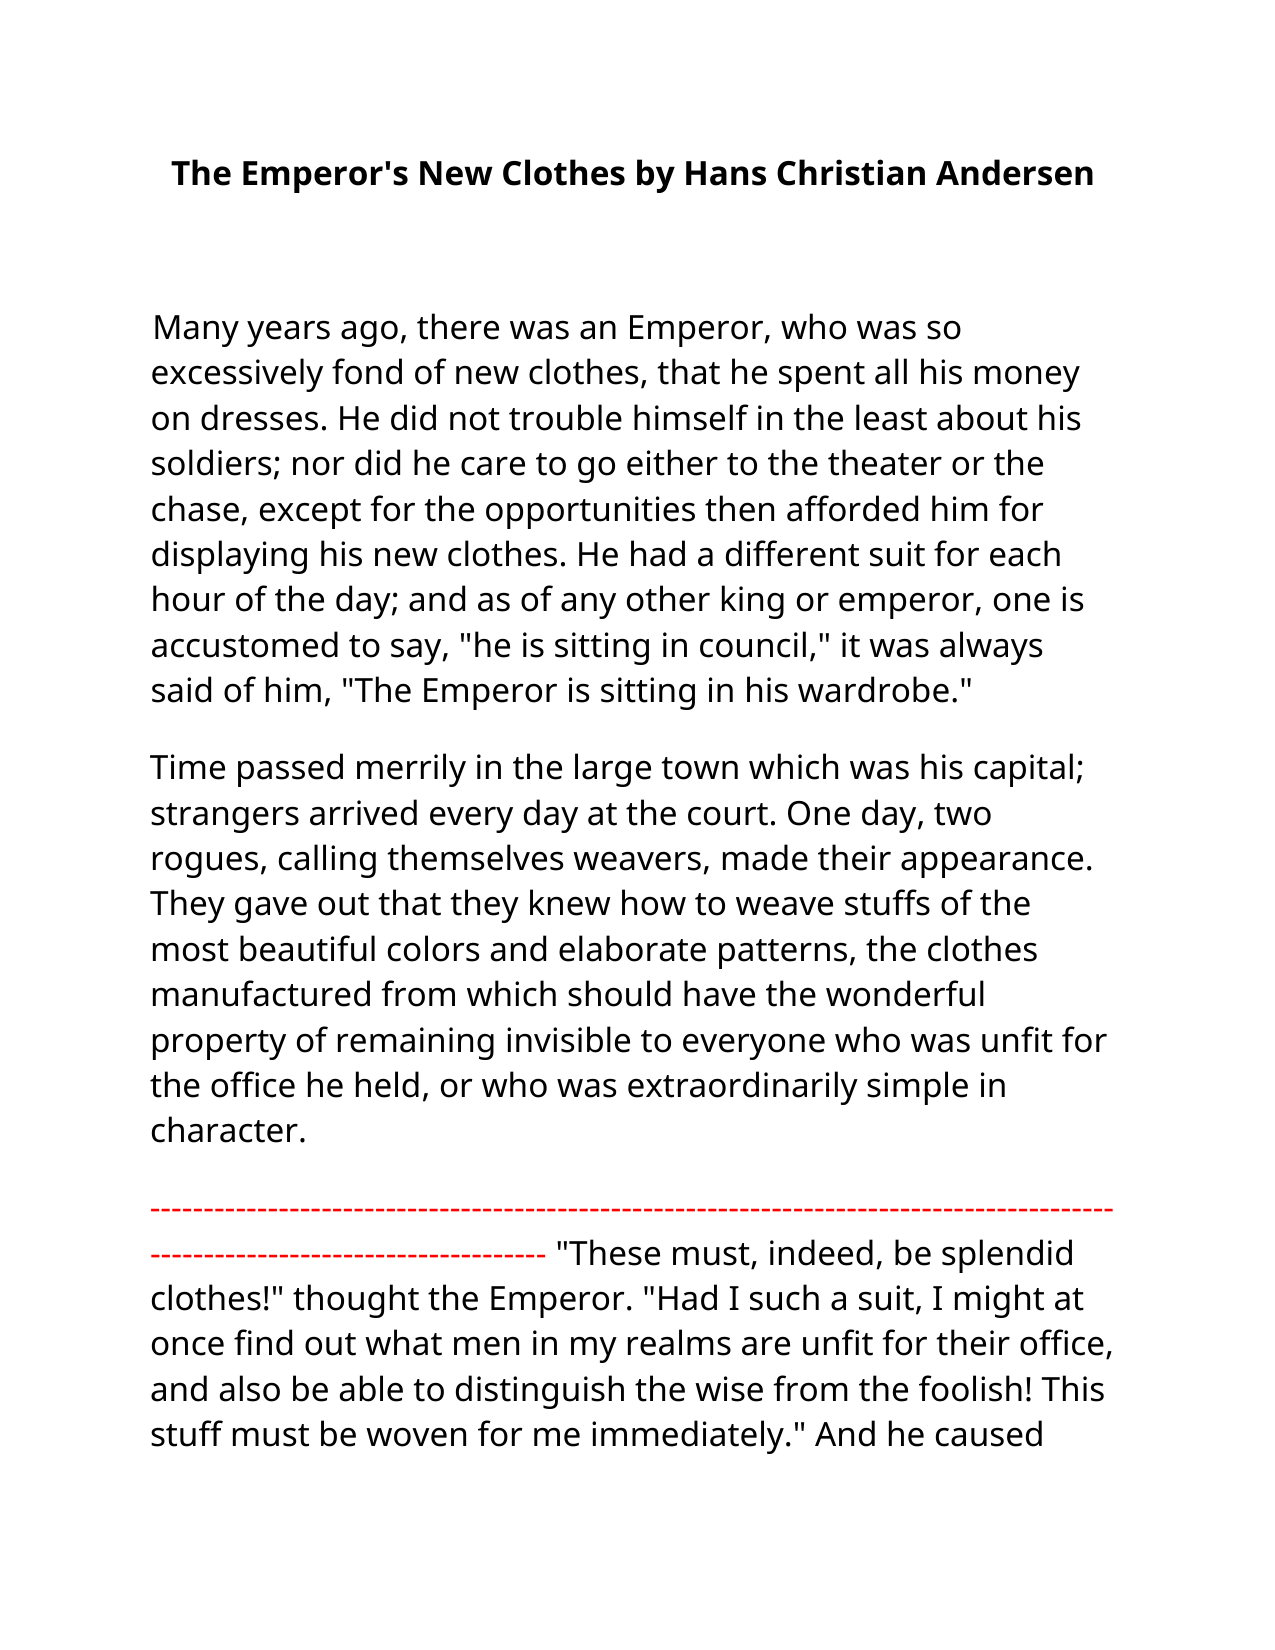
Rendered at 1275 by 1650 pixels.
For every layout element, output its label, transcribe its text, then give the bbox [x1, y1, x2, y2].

text Many years ago, there was an Emperor, who was so excessively fond of new clothes, that he spent all his money on dresses. He did not trouble himself in the least about his soldiers; nor did he care to go either to the theater or the chase, except for the opportunities then afforded him for displaying his new clothes. He had a different suit for each hour of the day; and as of any other king or emperor, one is accustomed to say, "he is sitting in council," it was always said of him, "The Emperor is sitting in his wardrobe." [150, 304, 1117, 712]
text Time passed merrily in the large town which was his capital; strangers arrived every day at the court. One day, two rogues, calling themselves weavers, made their appearance. They gave out that they knew how to weave stuffs of the most beautiful colors and elaborate patterns, the clothes manufactured from which should have the wonderful property of remaining invisible to everyone who was unfit for the office he held, or who was extraordinarily simple in character. [149, 744, 1119, 1153]
text The Emperor's New Clothes by Hans Christian Andersen [150, 150, 1125, 195]
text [149, 1184, 1119, 1456]
